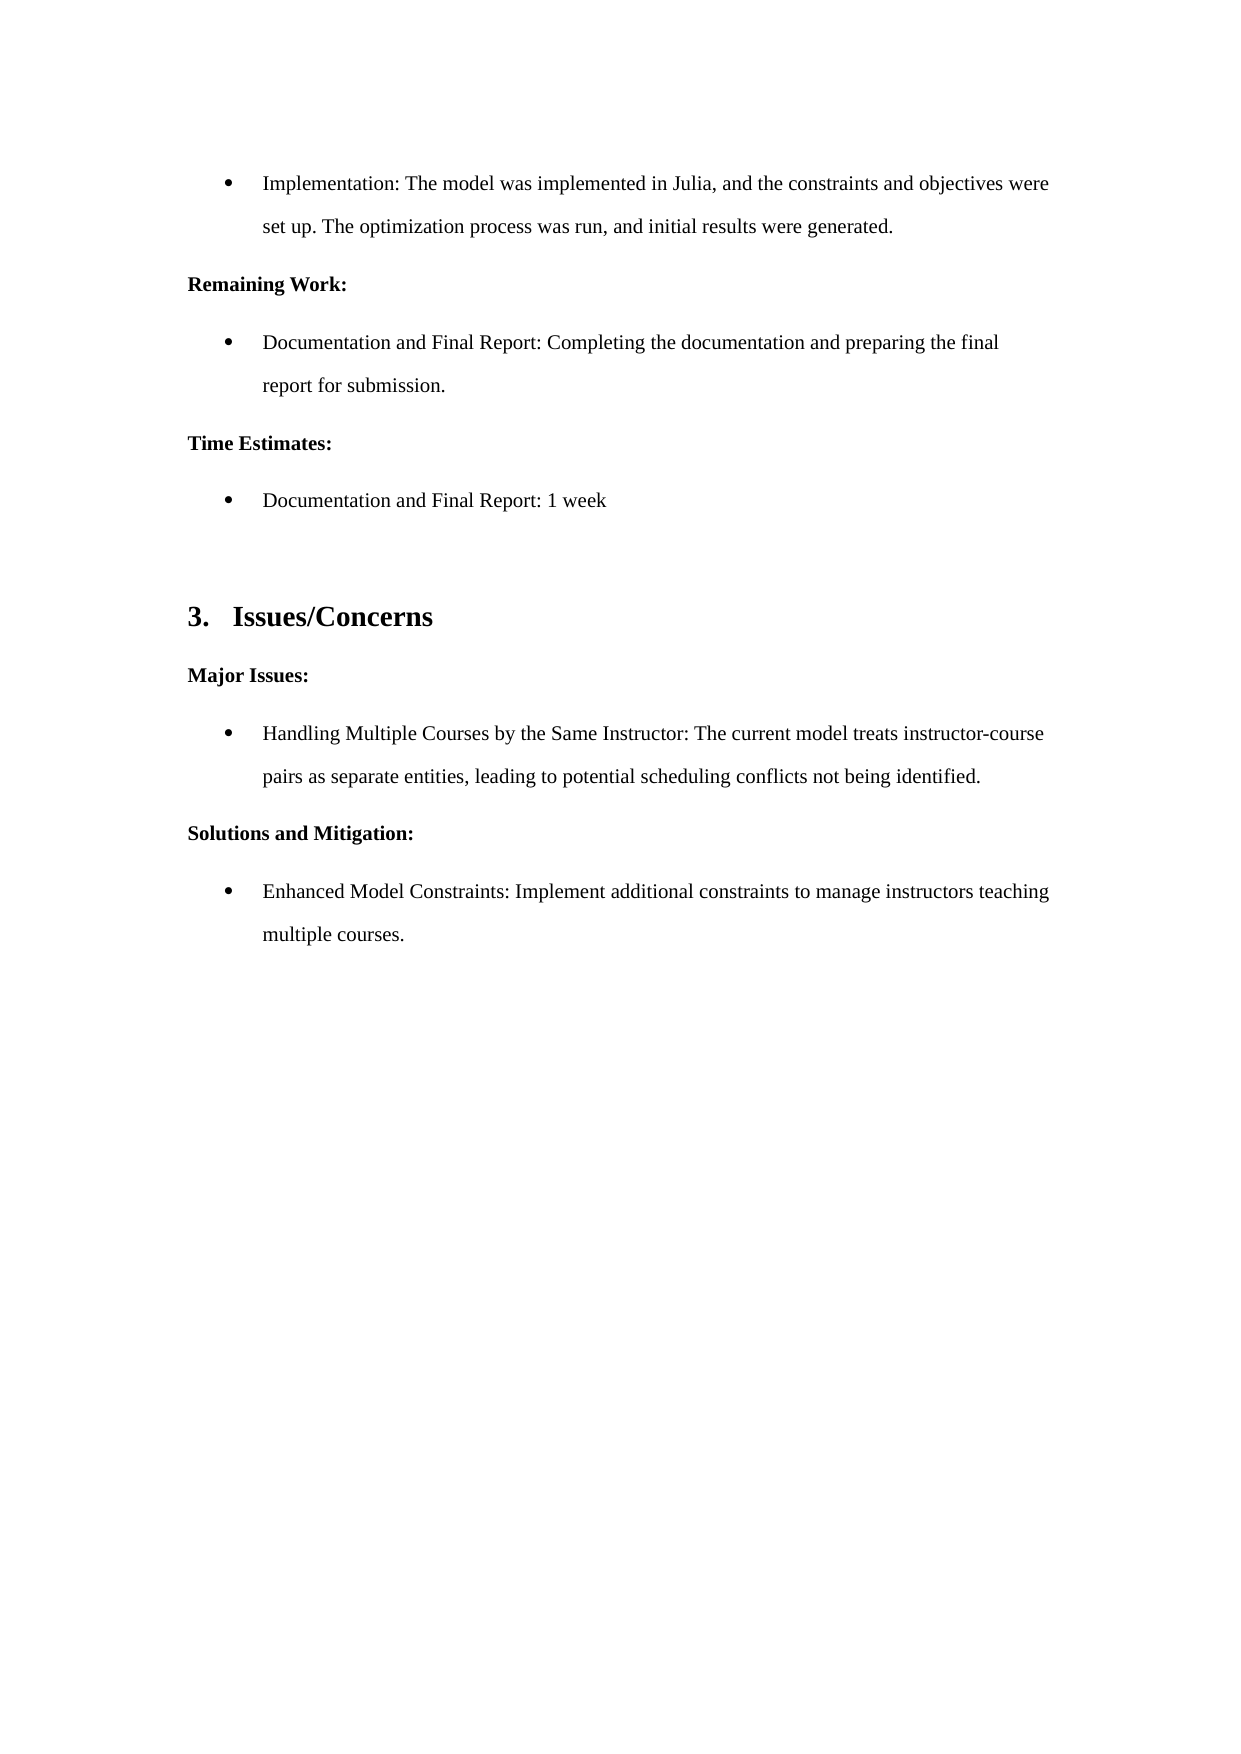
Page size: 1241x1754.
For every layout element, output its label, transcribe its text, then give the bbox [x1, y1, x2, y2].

text Major Issues: [187, 656, 1053, 694]
list Documentation and Final Report: Completing the documentation and preparing the final report for submission. [225, 323, 1053, 404]
list Handling Multiple Courses by the Same Instructor: The current model treats instructor-course pairs as separate entities, leading to potential scheduling conflicts not being identified. [225, 714, 1053, 794]
list Implementation: The model was implemented in Julia, and the constraints and objectives were set up. The optimization process was run, and initial results were generated. [225, 164, 1053, 245]
text Time Estimates: [187, 424, 1053, 461]
text Solutions and Mitigation: [187, 815, 1053, 852]
list Enhanced Model Constraints: Implement additional constraints to manage instructors teaching multiple courses. [225, 872, 1053, 953]
list Issues/Concerns [187, 597, 1053, 634]
text Remaining Work: [187, 265, 1053, 303]
list Documentation and Final Report: 1 week [225, 482, 1053, 519]
